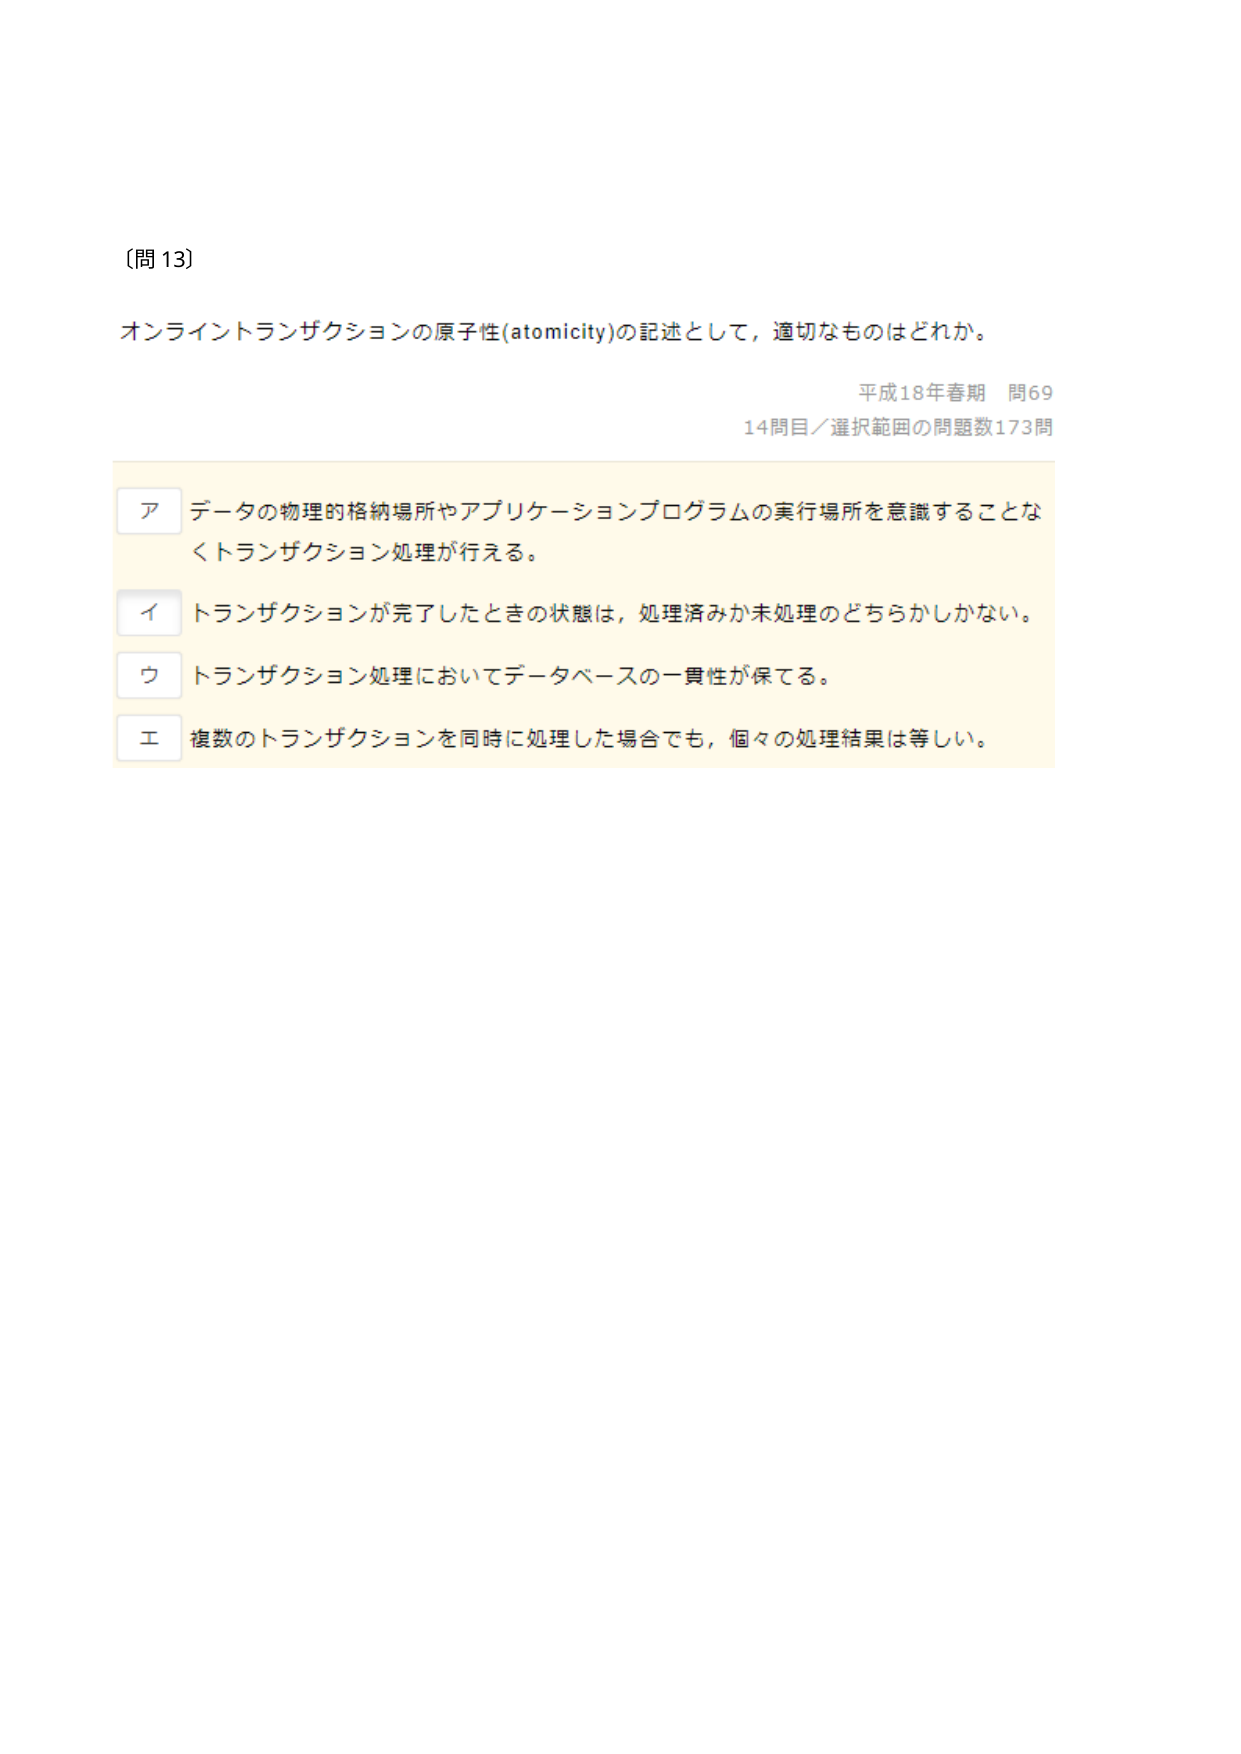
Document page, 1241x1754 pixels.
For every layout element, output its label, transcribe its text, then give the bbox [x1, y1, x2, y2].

picture [112, 314, 1055, 768]
text 〔問13〕 [112, 239, 1128, 277]
